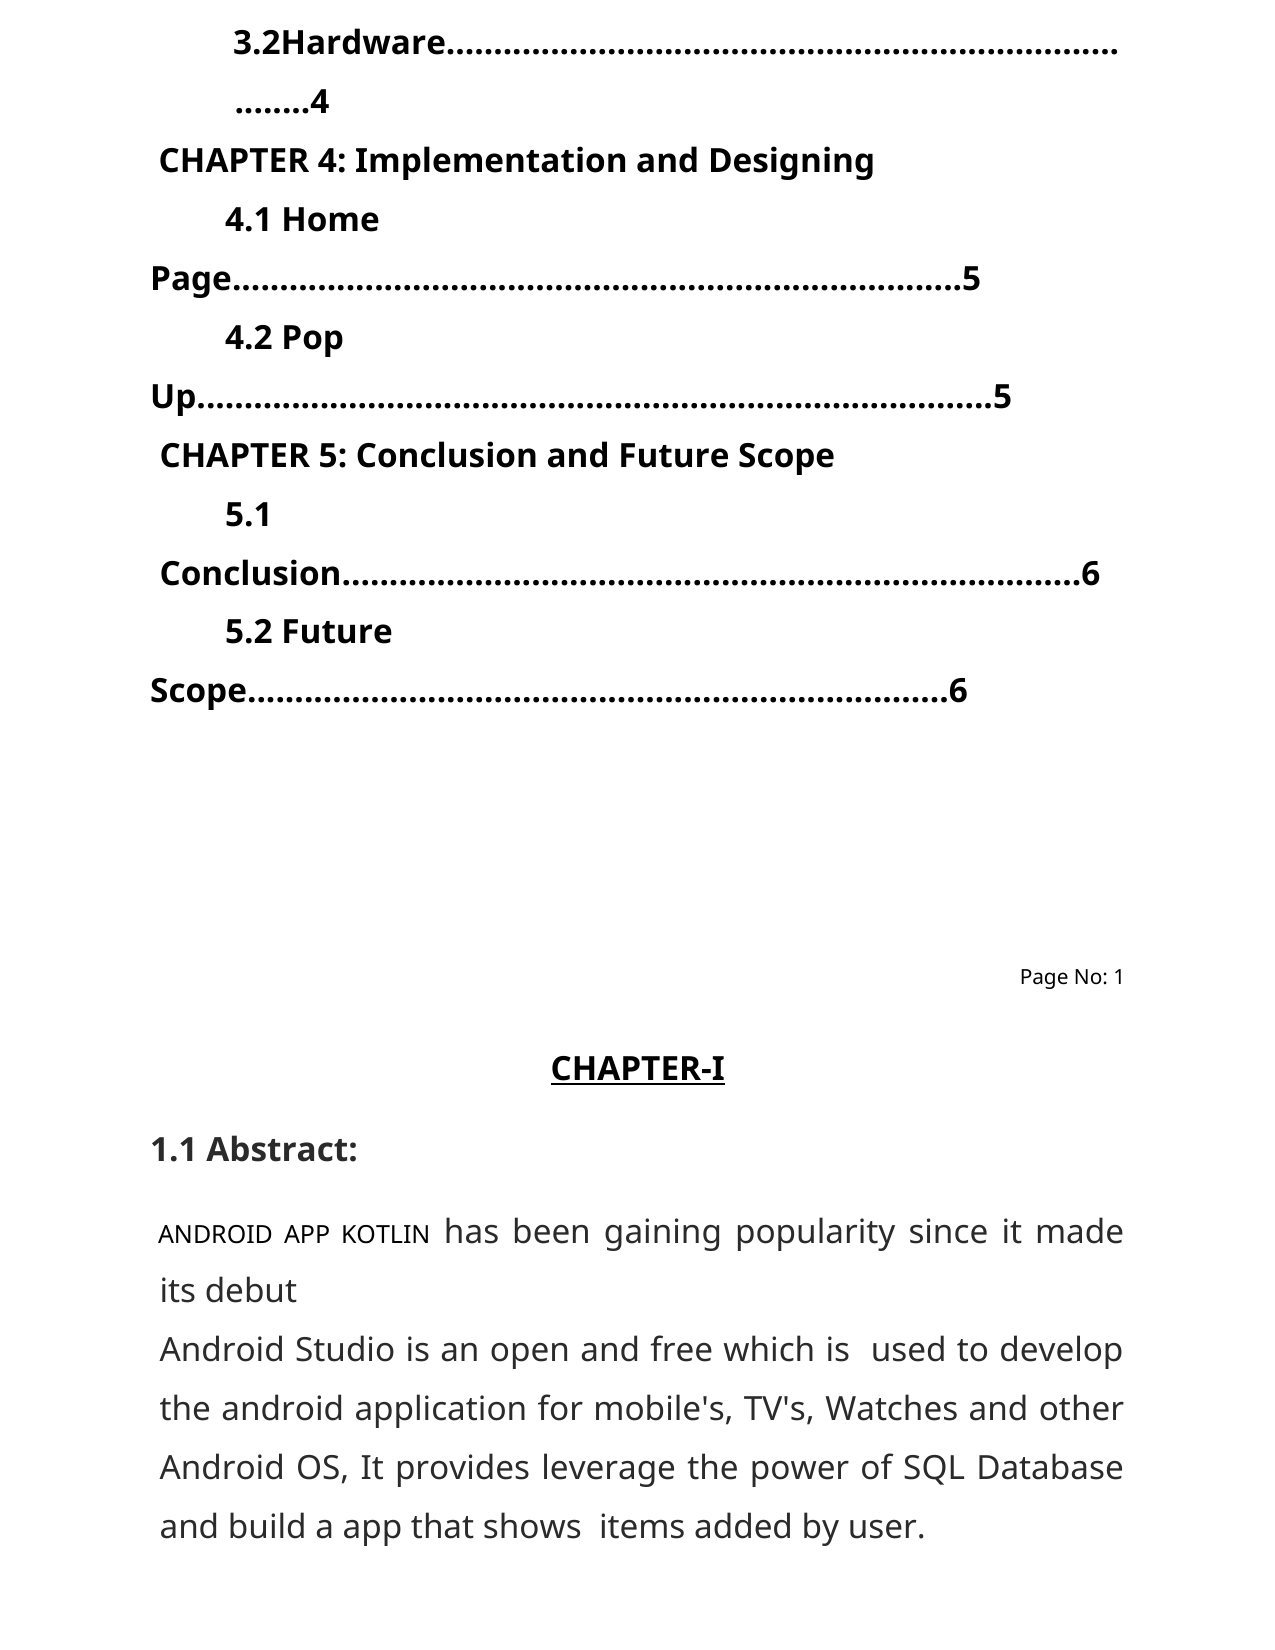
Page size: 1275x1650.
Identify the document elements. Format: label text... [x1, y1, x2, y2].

text Page No: 1 [159, 962, 1125, 991]
text 5.1 Conclusion..............................................................................6 [159, 490, 1125, 595]
text 4.1 Home Page.............................................................................5 [150, 196, 1125, 300]
text 3.2Hardware...............................................................................4 [233, 19, 1125, 123]
text 4.2 Pop Up....................................................................................5 [150, 313, 1125, 418]
text CHAPTER 4: Implementation and Designing [150, 137, 1125, 182]
text CHAPTER-I [150, 1044, 1125, 1090]
text 1.1 Abstract: [150, 1126, 1125, 1171]
text ANDROID APP KOTLIN has been gaining popularity since it made its debut [158, 1208, 1125, 1312]
text CHAPTER 5: Conclusion and Future Scope [159, 431, 1125, 477]
text 5.2 Future Scope..........................................................................6 [150, 608, 1125, 713]
text Android Studio is an open and free which is used to develop the android application for mobile's, TV's, Watches and other Android OS, It provides leverage the power of SQL Database and build a app that shows items added by user. [159, 1326, 1125, 1548]
